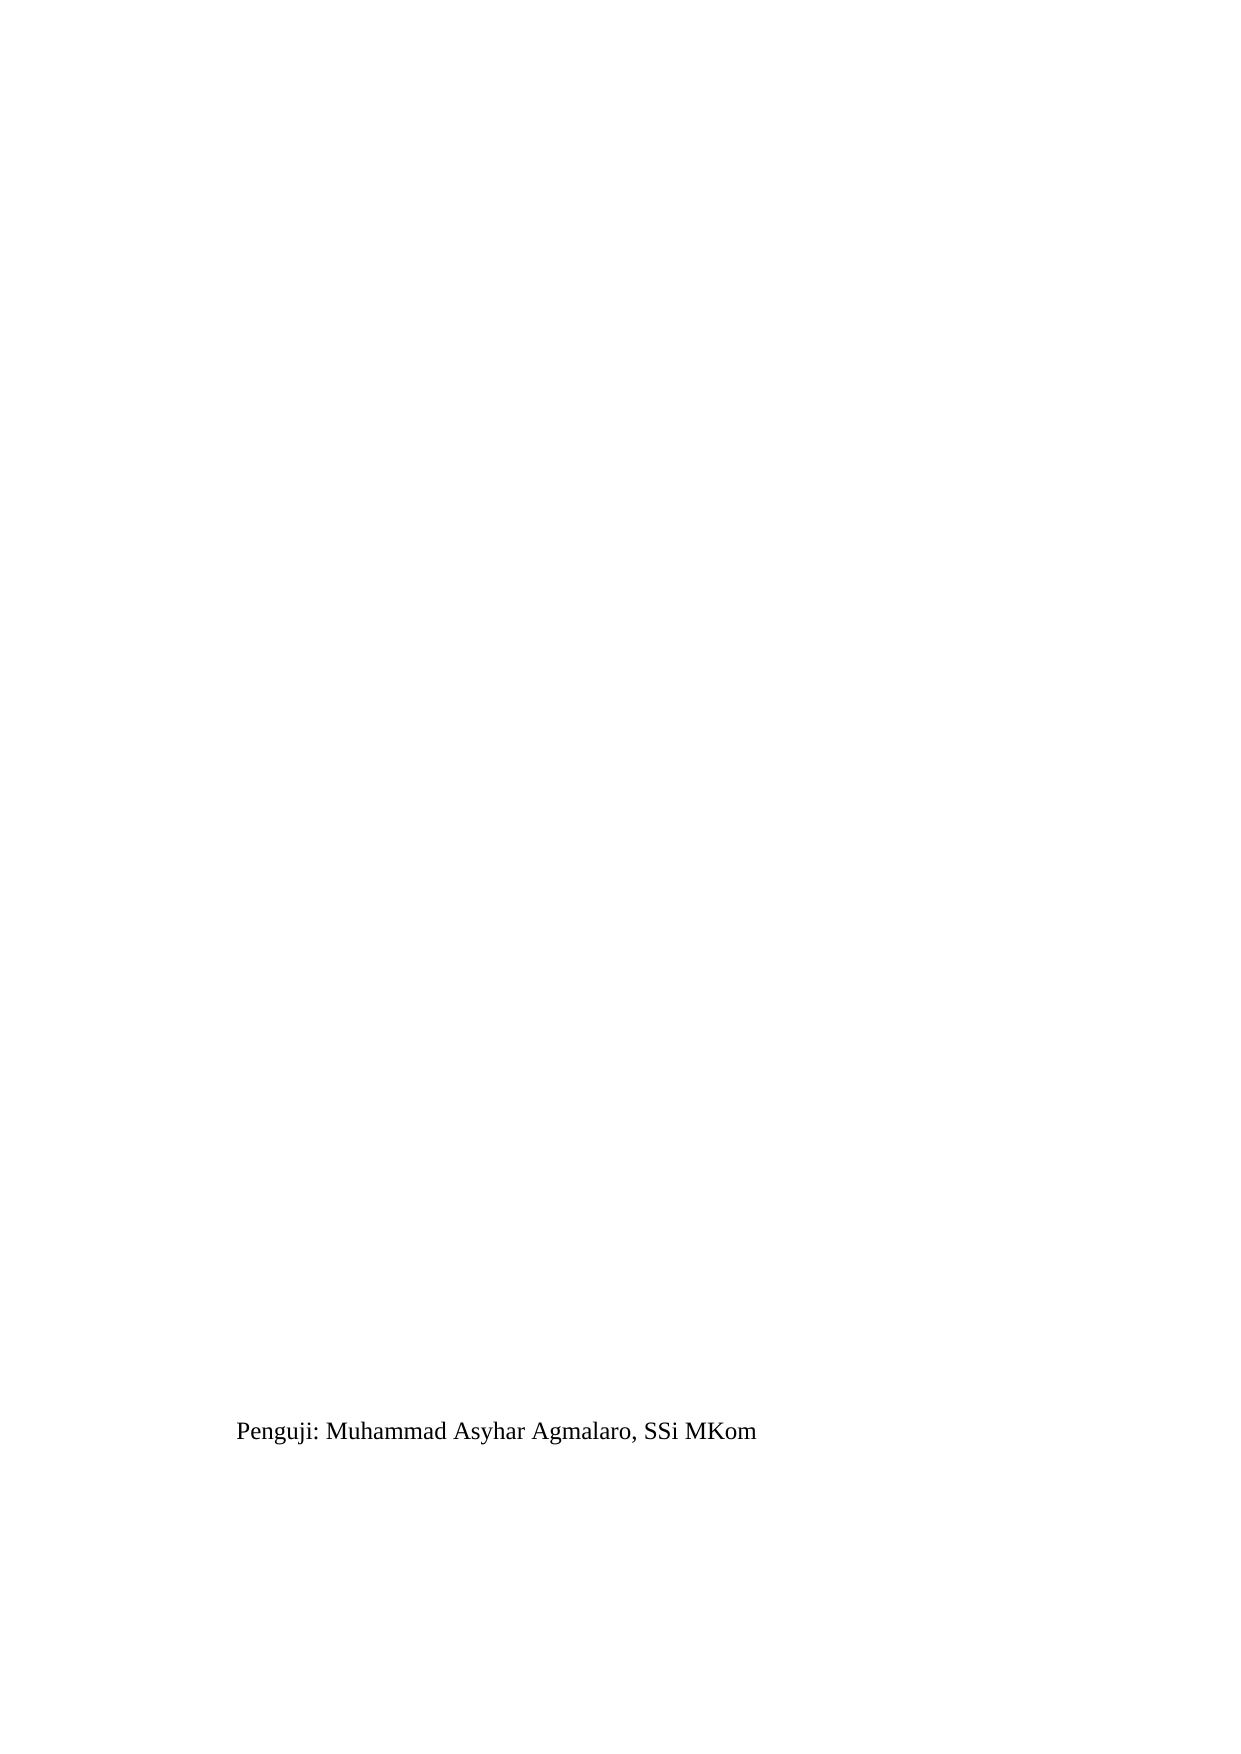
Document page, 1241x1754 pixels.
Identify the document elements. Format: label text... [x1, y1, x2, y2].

text Penguji: Muhammad Asyhar Agmalaro, SSi MKom [236, 1416, 1063, 1444]
